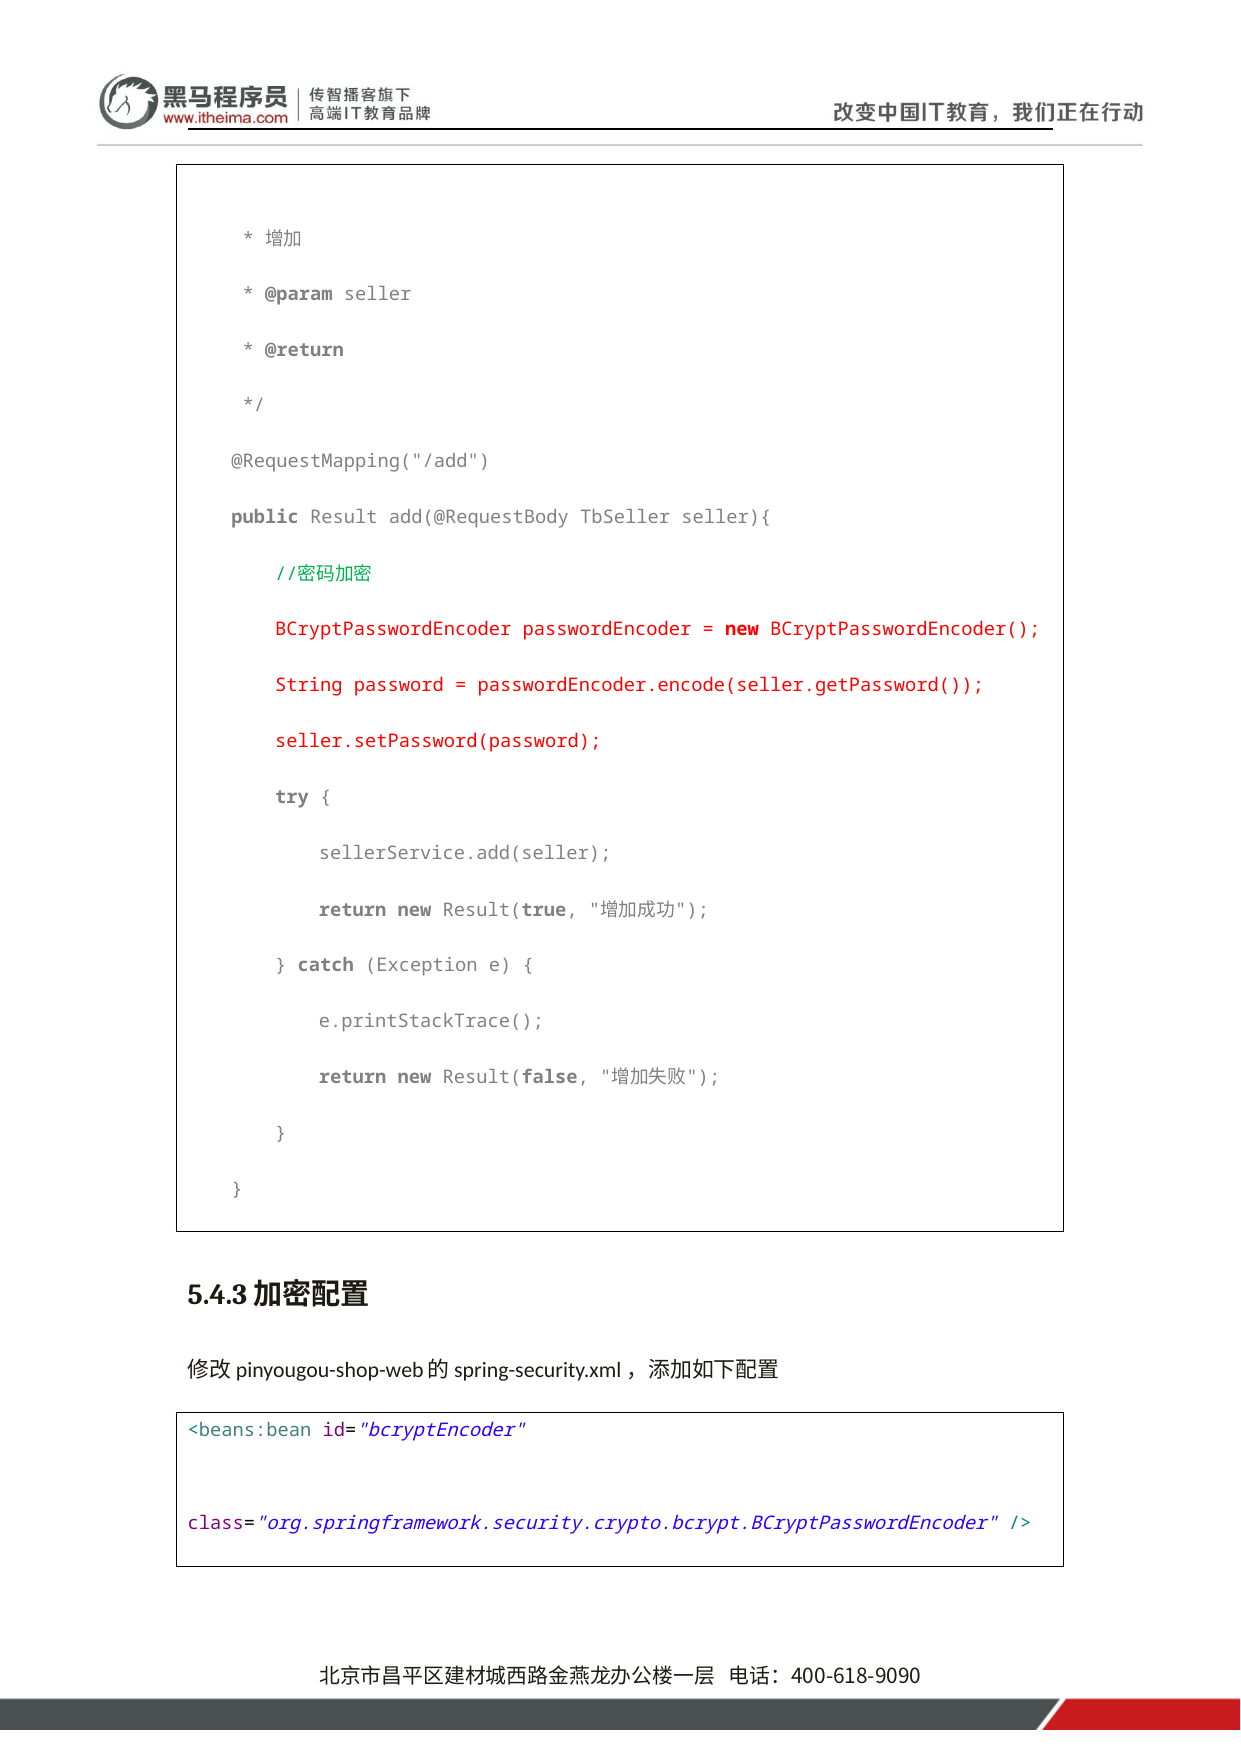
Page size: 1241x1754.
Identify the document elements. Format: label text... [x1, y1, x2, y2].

table_header <beans:bean id="bcryptEncoder" class="org.springframework.security.crypto.bcrypt.BCryptPasswordEncoder" /> [177, 1413, 1063, 1566]
picture [0, 1639, 1241, 1730]
subtitle 5.4.3加密配置 [187, 1259, 1053, 1324]
picture [0, 3, 1241, 153]
text 修改pinyougou-shop-web的spring-security.xml ，添加如下配置 [187, 1351, 1053, 1384]
